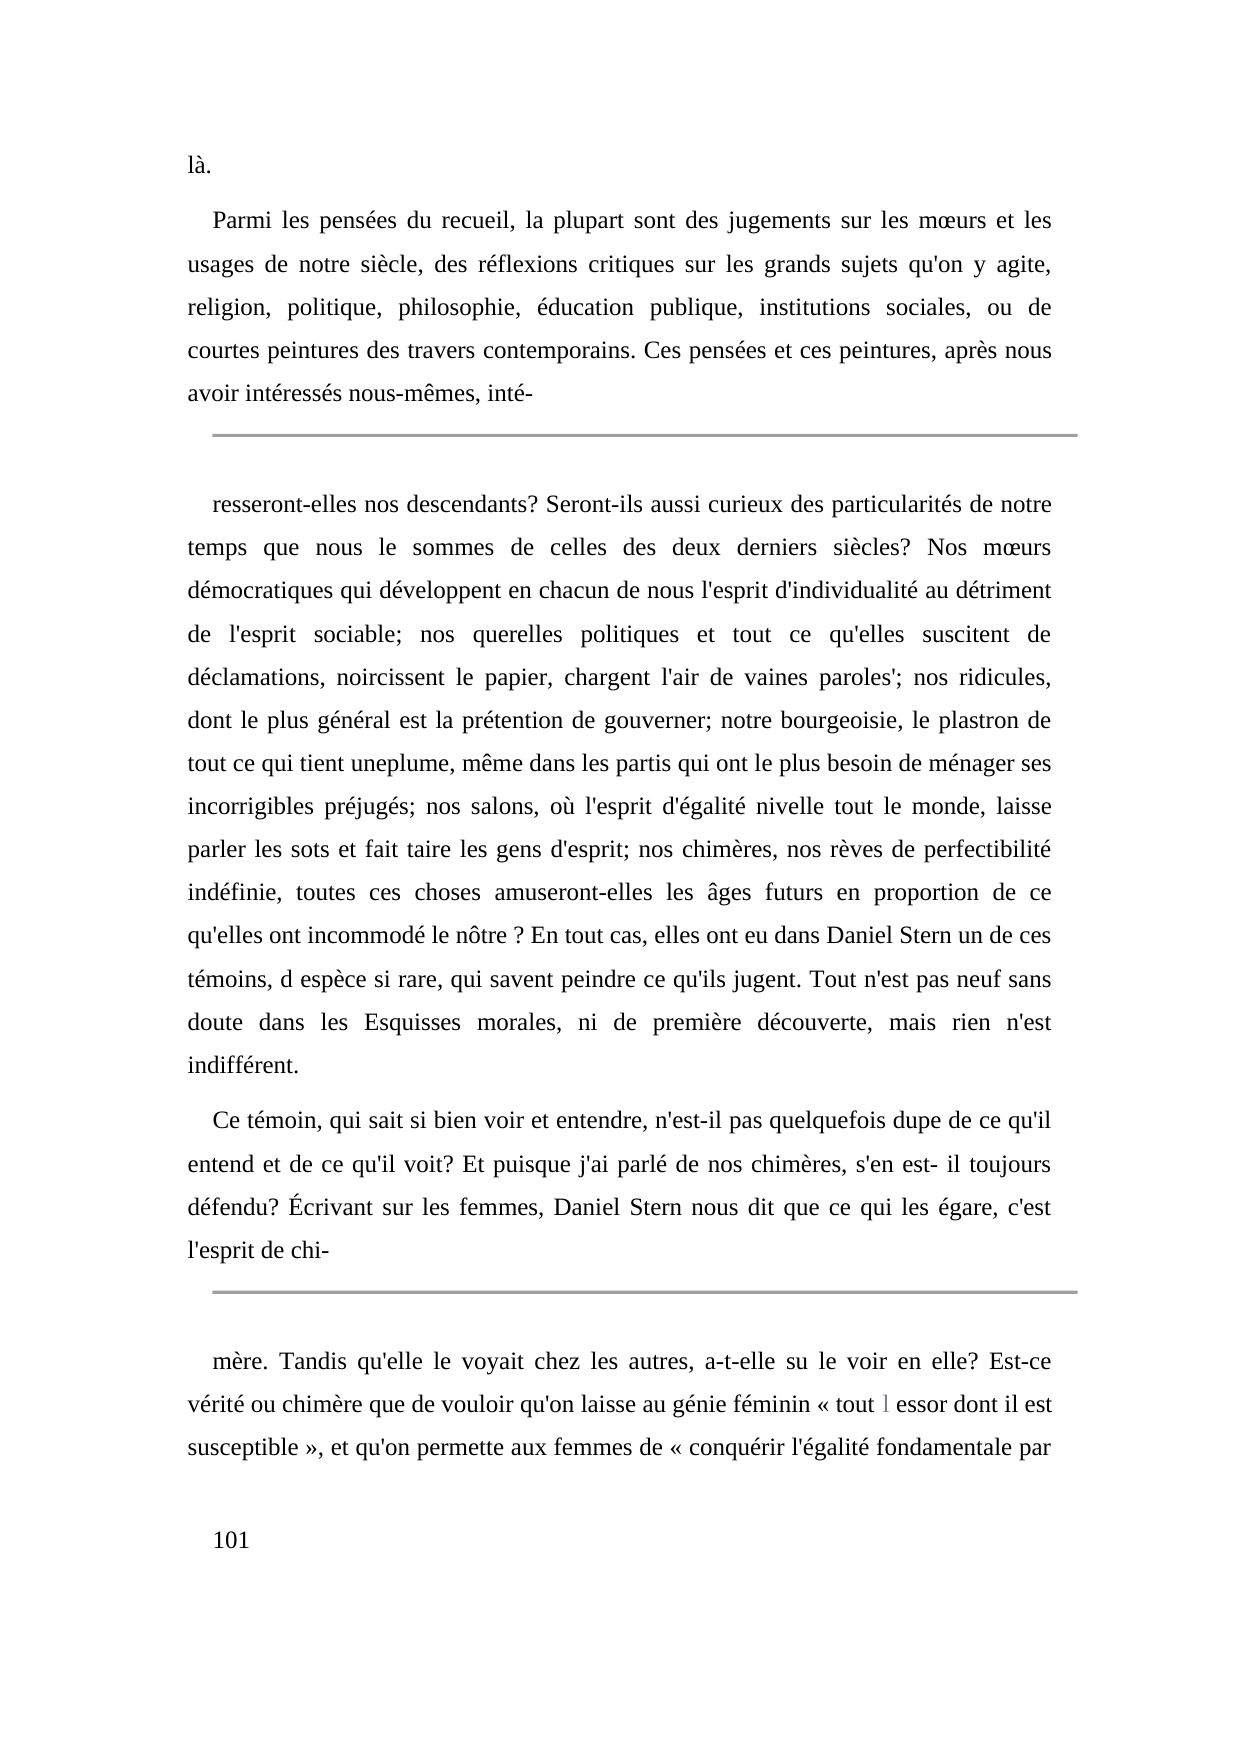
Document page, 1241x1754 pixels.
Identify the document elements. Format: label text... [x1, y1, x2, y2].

text resseront-elles nos descendants? Seront-ils aussi curieux des particularités de notre temps que nous le sommes de celles des deux derniers siècles? Nos mœurs démocratiques qui développent en chacun de nous l'esprit d'individualité au détriment de l'esprit sociable; nos querelles politiques et tout ce qu'elles suscitent de déclamations, noircissent le papier, chargent l'air de vaines paroles'; nos ridicules, dont le plus général est la prétention de gouverner; notre bourgeoisie, le plastron de tout ce qui tient uneplume, même dans les partis qui ont le plus besoin de ménager ses incorrigibles préjugés; nos salons, où l'esprit d'égalité nivelle tout le monde, laisse parler les sots et fait taire les gens d'esprit; nos chimères, nos rèves de perfectibilité indéfinie, toutes ces choses amuseront-elles les âges futurs en proportion de ce qu'elles ont incommodé le nôtre ? En tout cas, elles ont eu dans Daniel Stern un de ces témoins, d espèce si rare, qui savent peindre ce qu'ils jugent. Tout n'est pas neuf sans doute dans les Esquisses morales, ni de première découverte, mais rien n'est indifférent. [187, 489, 1053, 1079]
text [187, 150, 1053, 179]
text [187, 1346, 1053, 1461]
text Ce témoin, qui sait si bien voir et entendre, n'est-il pas quelquefois dupe de ce qu'il entend et de ce qu'il voit? Et puisque j'ai parlé de nos chimères, s'en est- il toujours défendu? Écrivant sur les femmes, Daniel Stern nous dit que ce qui les égare, c'est l'esprit de chi- [187, 1106, 1053, 1264]
text Parmi les pensées du recueil, la plupart sont des jugements sur les mœurs et les usages de notre siècle, des réflexions critiques sur les grands sujets qu'on y agite, religion, politique, philosophie, éducation publique, institutions sociales, ou de courtes peintures des travers contemporains. Ces pensées et ces peintures, après nous avoir intéressés nous-mêmes, inté- [187, 206, 1053, 407]
